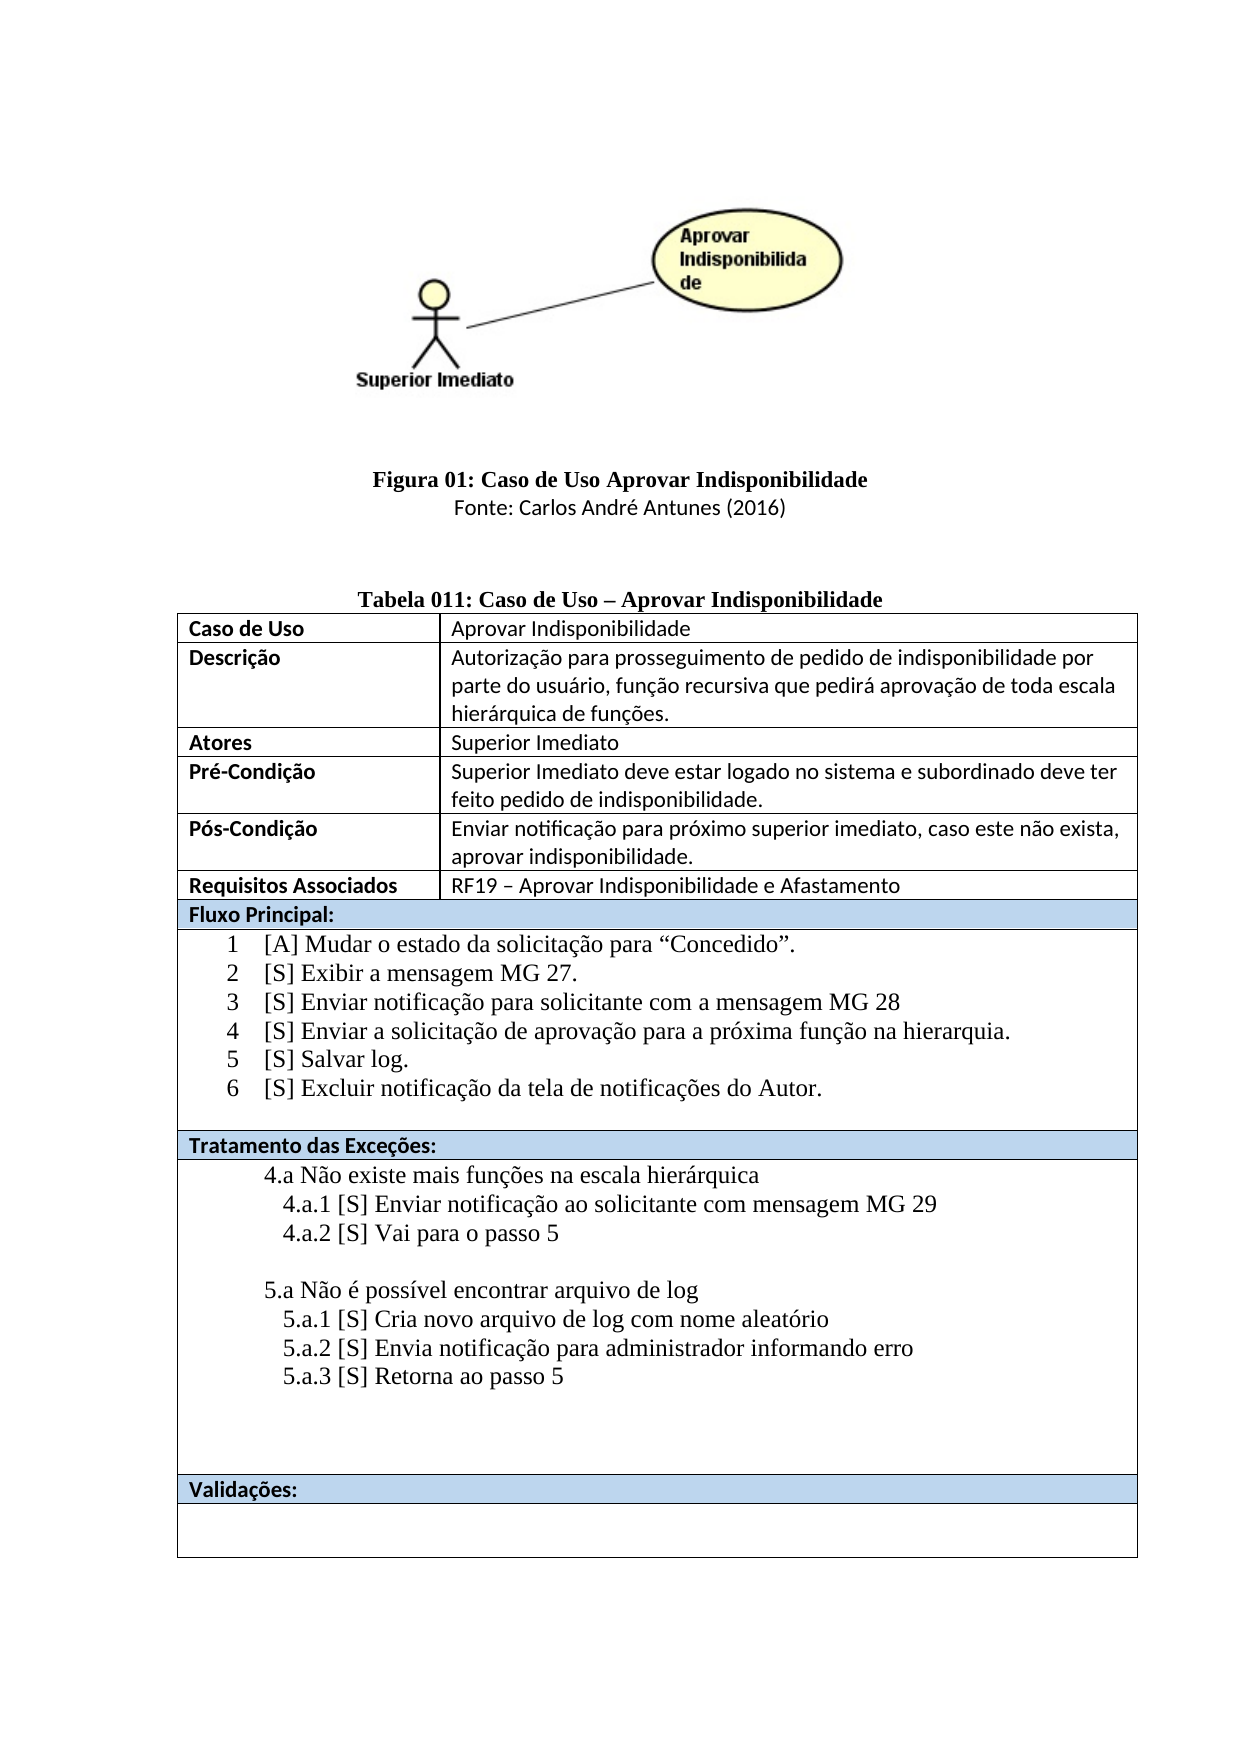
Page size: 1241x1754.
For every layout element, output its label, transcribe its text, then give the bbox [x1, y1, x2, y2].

table_cell Fluxo Principal: [178, 900, 1137, 928]
table_cell Pós-Condição [178, 814, 439, 870]
table_cell Superior Imediato [441, 728, 1137, 756]
table_cell Autorização para prosseguimento de pedido de indisponibilidade por parte do usuário, função recursiva que pedirá aprovação de toda escala hierárquica de funções. [441, 643, 1137, 727]
table_cell Validações: [178, 1475, 1137, 1503]
table_cell Descrição [178, 643, 439, 727]
table_cell RF19 – Aprovar Indisponibilidade e Afastamento [441, 871, 1137, 899]
table_cell [178, 1504, 1137, 1557]
table_header Caso de Uso [178, 614, 439, 642]
table_cell Pré-Condição [178, 757, 439, 813]
table_cell 4.a Não existe mais funções na escala hierárquica 4.a.1 [S] Enviar notificação ao solicitante com mensagem MG 29 4.a.2 [S] Vai para o passo 5 5.a Não é possível encontrar arquivo de log 5.a.1 [S] Cria novo arquivo de log com nome aleatório 5.a.2 [S] Envia notificação para administrador informando erro 5.a.3 [S] Retorna ao passo 5 [178, 1160, 1137, 1474]
table_cell Requisitos Associados [178, 871, 439, 899]
table_cell Atores [178, 728, 439, 756]
picture [354, 147, 886, 448]
text Figura 01: Caso de Uso Aprovar Indisponibilidade [177, 466, 1063, 493]
text Tabela 01: Caso de Uso – Aprovar Indisponibilidade [177, 587, 1063, 613]
table_header Aprovar Indisponibilidade [441, 614, 1137, 642]
table_cell Enviar notificação para próximo superior imediato, caso este não exista, aprovar indisponibilidade. [441, 814, 1137, 870]
table_cell Tratamento das Exceções: [178, 1131, 1137, 1159]
table_cell [A] Mudar o estado da solicitação para “Concedido”. [S] Exibir a mensagem MG 27. [S] Enviar notificação para solicitante com a mensagem MG 28 [S] Enviar a solicitação de aprovação para a próxima função na hierarquia. [S] Salvar log. [S] Excluir notificação da tela de notificações do Autor. [178, 930, 1137, 1130]
text Fonte: Carlos André Antunes (2016) [177, 493, 1063, 521]
table_cell Superior Imediato deve estar logado no sistema e subordinado deve ter feito pedido de indisponibilidade. [441, 757, 1137, 813]
